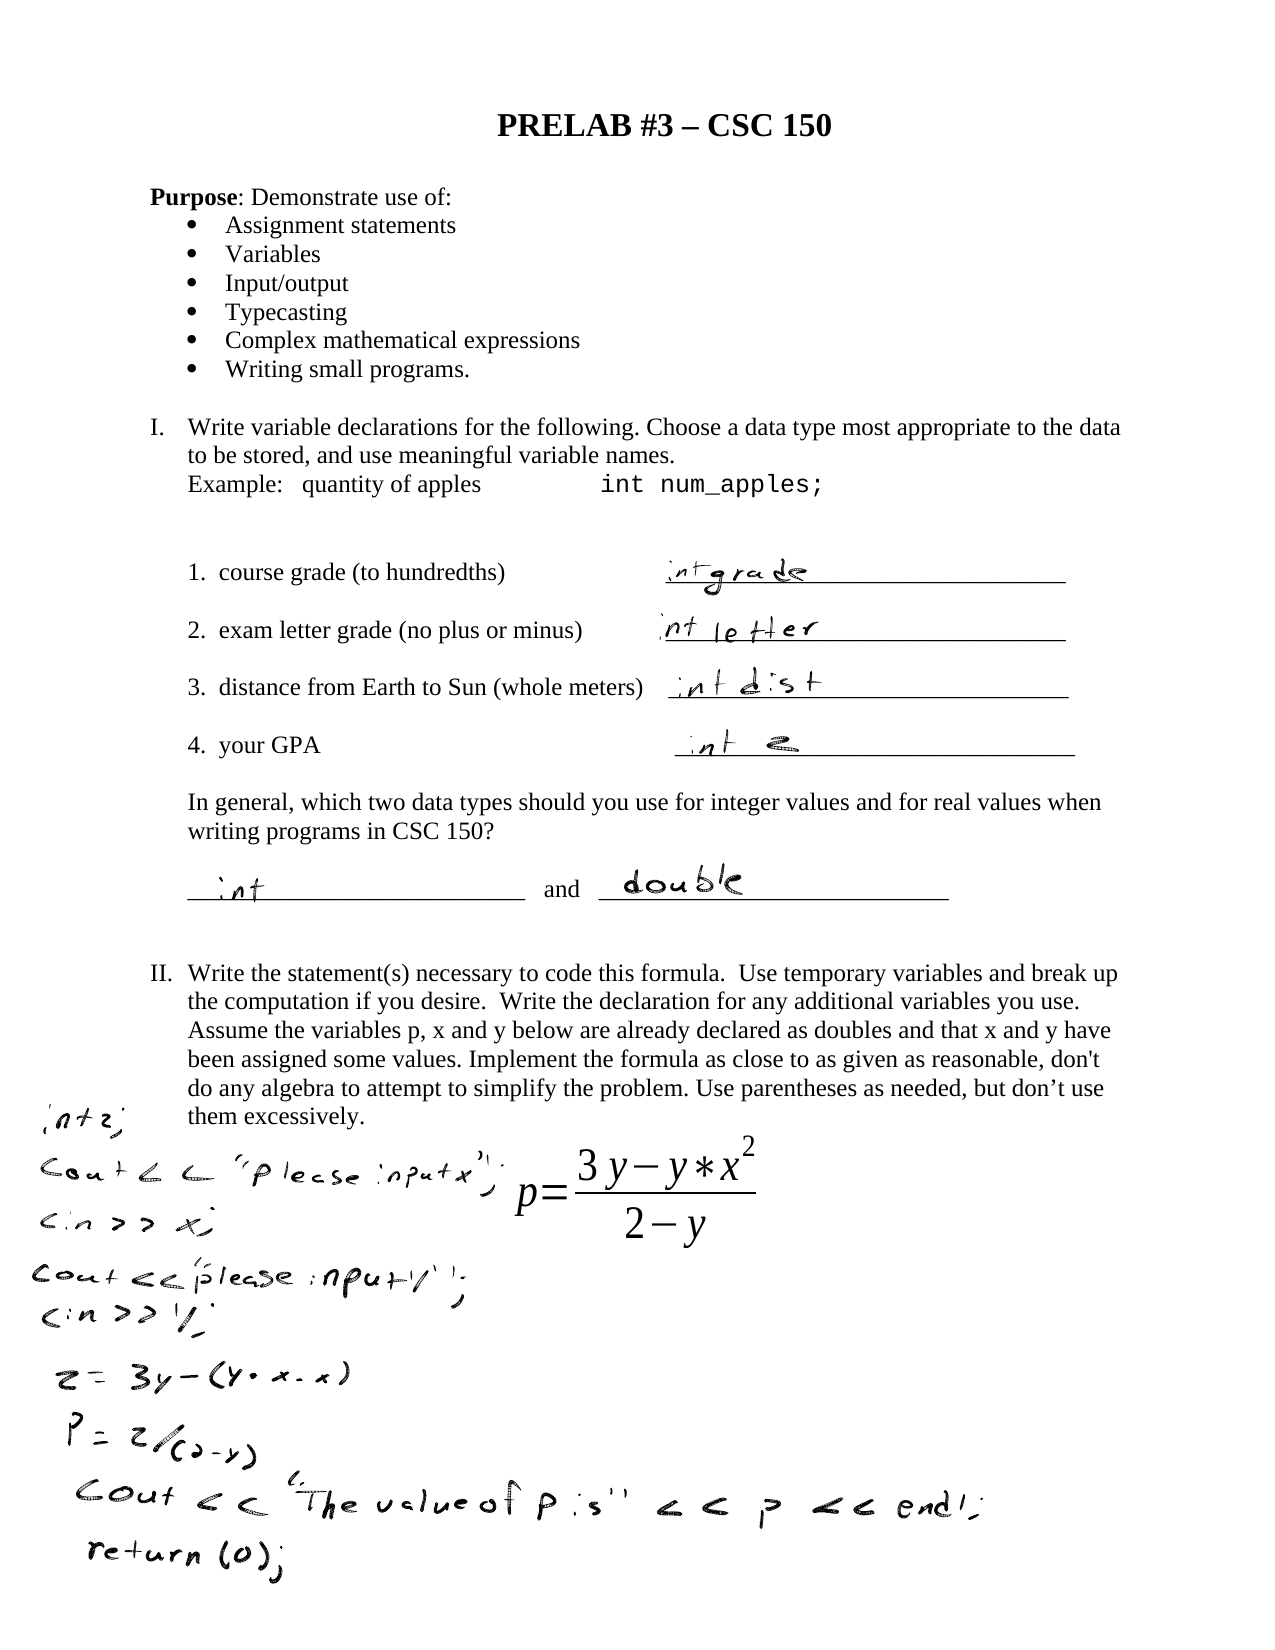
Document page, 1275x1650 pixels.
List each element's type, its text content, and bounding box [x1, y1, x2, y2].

text Purpose: Demonstrate use of: [150, 182, 1125, 210]
text 1. course grade (to hundredths) ________________________________ [187, 557, 1125, 586]
text ___________________________ and ____________________________ [187, 874, 1125, 902]
list Input/output [187, 268, 1125, 297]
text In general, which two data types should you use for integer values and for real values when writing programs in CSC 150? [187, 787, 1125, 845]
list Assignment statements [187, 210, 1125, 239]
list Typecasting [187, 297, 1125, 325]
text 3. distance from Earth to Sun (whole meters) ________________________________ [187, 672, 1125, 701]
list Writing small programs. [187, 354, 1125, 383]
title PRELAB #3 – CSC 150 [150, 105, 1125, 143]
text Example: quantity of apples int num_apples; [187, 469, 1125, 500]
text 4. your GPA ________________________________ [187, 730, 1125, 759]
text 2. exam letter grade (no plus or minus) ________________________________ [187, 615, 1125, 644]
list Variables [187, 239, 1125, 268]
list Write variable declarations for the following. Choose a data type most appropriate to the data to be stored, and use meaningful variable names. [150, 412, 1125, 469]
list Write the statement(s) necessary to code this formula. Use temporary variables and break up the computation if you desire. Write the declaration for any additional variables you use. Assume the variables p, x and y below are already declared as doubles and that x and y have been assigned some values. Implement the formula as close to as given as reasonable, don't do any algebra to attempt to simplify the problem. Use parentheses as needed, but don’t use them excessively. [150, 958, 1125, 1130]
list Complex mathematical expressions [187, 325, 1125, 354]
